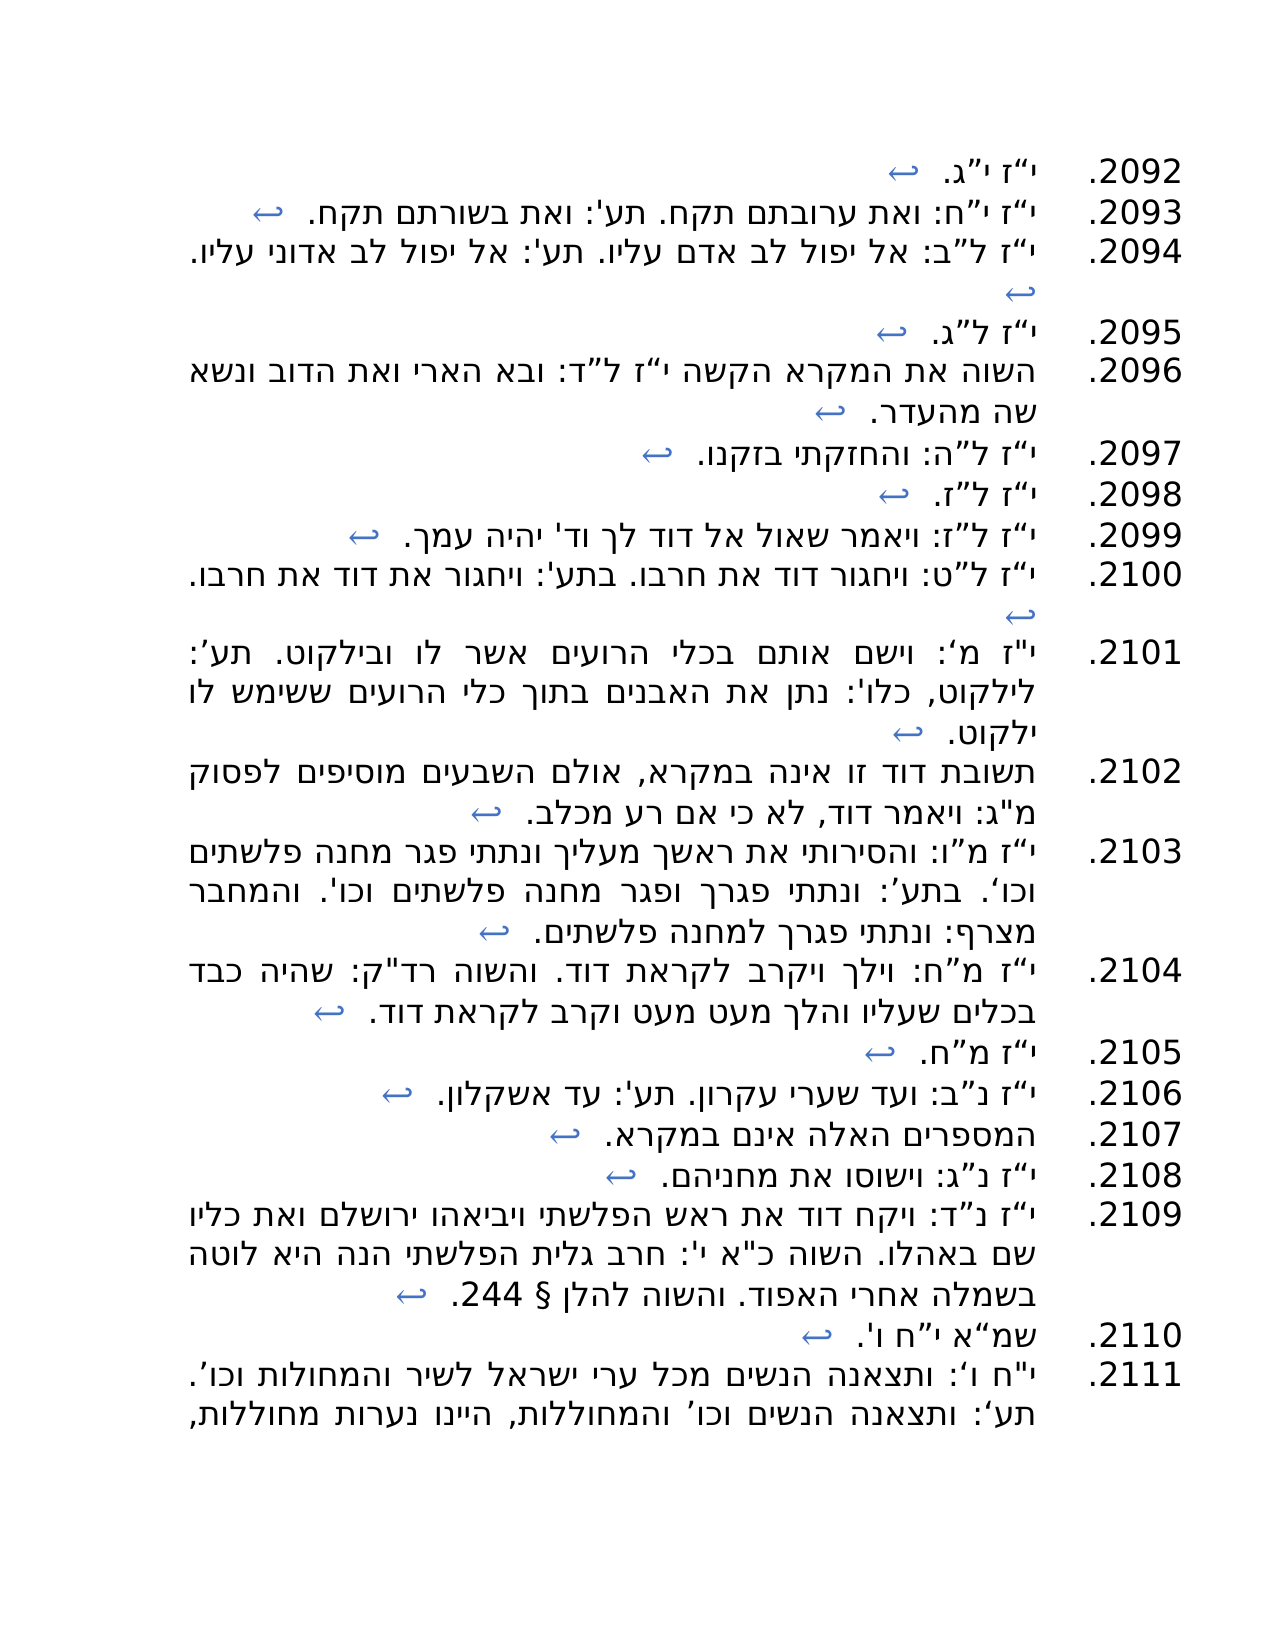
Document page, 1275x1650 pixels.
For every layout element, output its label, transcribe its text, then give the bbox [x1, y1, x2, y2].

list י“ז ל”ב: אל יפול לב אדם עליו. תע': אל יפול לב אדוני עליו. ↩ [187, 232, 1087, 311]
list י“ז נ”ד: ויקח דוד את ראש הפלשתי ויביאהו ירושלם ואת כליו שם באהלו. השוה כ"א י': חרב גלית הפלשתי הנה היא לוטה בשמלה אחרי האפוד. והשוה להלן § 244. ↩ [187, 1195, 1087, 1314]
list י“ז ל”ט: ויחגור דוד את חרבו. בתע': ויחגור את דוד את חרבו. ↩ [187, 555, 1087, 634]
list י“ז ל”ז. ↩ [187, 473, 1087, 514]
list השוה את המקרא הקשה י“ז ל”ד: ובא הארי ואת הדוב ונשא שה מהעדר. ↩ [187, 352, 1087, 432]
list י“ז ל”ה: והחזקתי בזקנו. ↩ [187, 432, 1087, 473]
list י“ז נ”ג: וישוסו את מחניהם. ↩ [187, 1154, 1087, 1195]
list י“ז מ”ח. ↩ [187, 1031, 1087, 1072]
list י“ז מ”ח: וילך ויקרב לקראת דוד. והשוה רד"ק: שהיה כבד בכלים שעליו והלך מעט מעט וקרב לקראת דוד. ↩ [187, 951, 1087, 1031]
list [187, 1355, 1087, 1433]
list י“ז ל”ז: ויאמר שאול אל דוד לך וד' יהיה עמך. ↩ [187, 514, 1087, 555]
list המספרים האלה אינם במקרא. ↩ [187, 1113, 1087, 1154]
list י“ז מ”ו: והסירותי את ראשך מעליך ונתתי פגר מחנה פלשתים וכו‘. בתע’: ונתתי פגרך ופגר מחנה פלשתים וכו'. והמחבר מצרף: ונתתי פגרך למחנה פלשתים. ↩ [187, 832, 1087, 951]
list תשובת דוד זו אינה במקרא, אולם השבעים מוסיפים לפסוק מ"ג: ויאמר דוד, לא כי אם רע מכלב. ↩ [187, 753, 1087, 832]
list י“ז י”ג. ↩ [187, 150, 1087, 191]
list י“ז ל”ג. ↩ [187, 311, 1087, 352]
list י“ז י”ח: ואת ערובתם תקח. תע': ואת בשורתם תקח. ↩ [187, 191, 1087, 232]
list שמ“א י”ח ו'. ↩ [187, 1314, 1087, 1355]
list י"ז מ‘: וישם אותם בכלי הרועים אשר לו ובילקוט. תע’: לילקוט, כלו': נתן את האבנים בתוך כלי הרועים ששימש לו ילקוט. ↩ [187, 634, 1087, 753]
list י“ז נ”ב: ועד שערי עקרון. תע': עד אשקלון. ↩ [187, 1072, 1087, 1113]
